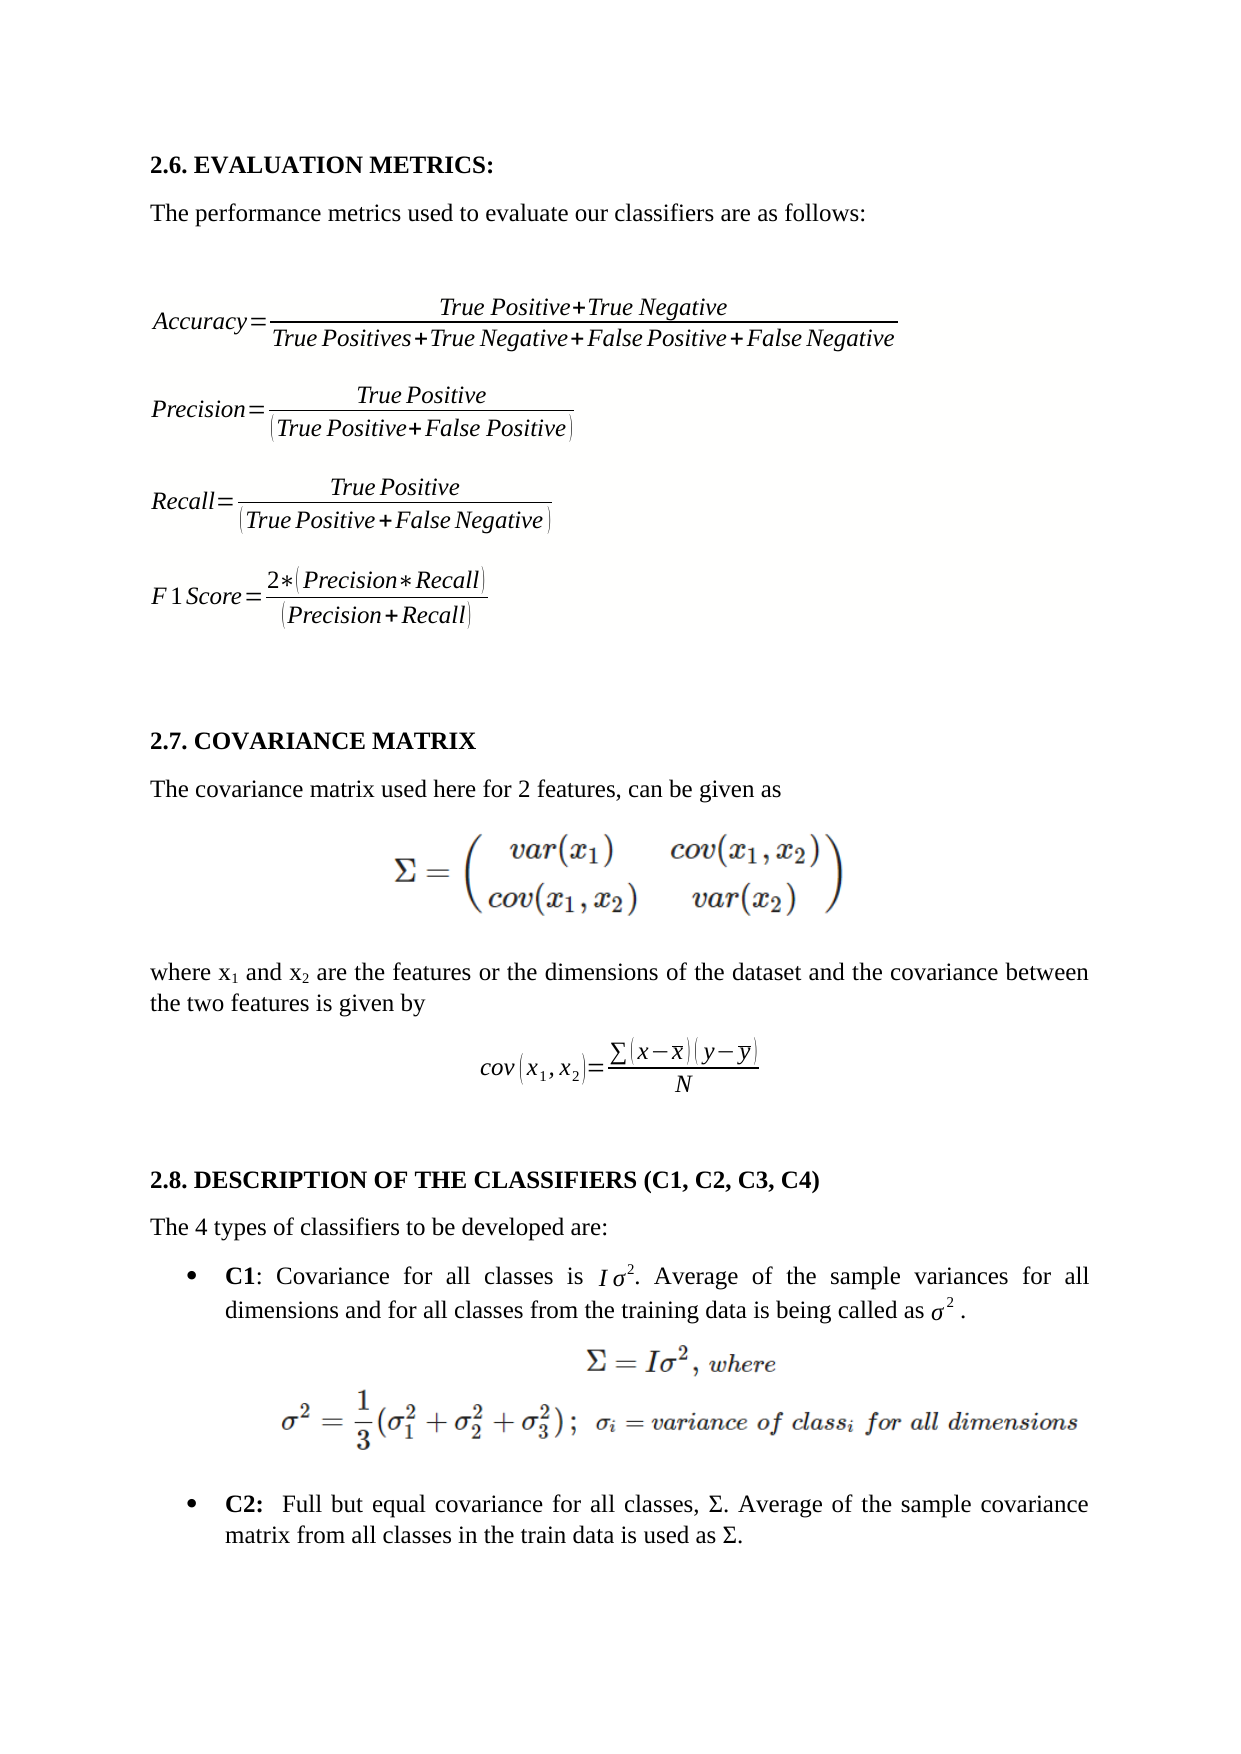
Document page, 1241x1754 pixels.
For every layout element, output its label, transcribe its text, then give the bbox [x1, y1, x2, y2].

text 2.7. COVARIANCE MATRIX [150, 726, 1090, 755]
text The performance metrics used to evaluate our classifiers are as follows: [150, 198, 1090, 226]
text where x1 and x2 are the features or the dimensions of the dataset and the covariance between the two features is given by [150, 957, 1090, 1017]
picture [259, 1343, 1091, 1471]
list C1: Covariance for all classes is . Average of the sample variances for all dimensions and for all classes from the training data is being called as . [187, 1260, 1090, 1325]
list C2: Full but equal covariance for all classes, Σ. Average of the sample covariance matrix from all classes in the train data is used as Σ. [187, 1489, 1090, 1549]
text The covariance matrix used here for 2 features, can be given as [150, 774, 1090, 803]
picture [360, 821, 880, 939]
text 2.8. DESCRIPTION OF THE CLASSIFIERS (C1, C2, C3, C4) [150, 1165, 1090, 1193]
text The 4 types of classifiers to be developed are: [150, 1212, 1090, 1241]
text 2.6. EVALUATION METRICS: [150, 150, 1090, 179]
